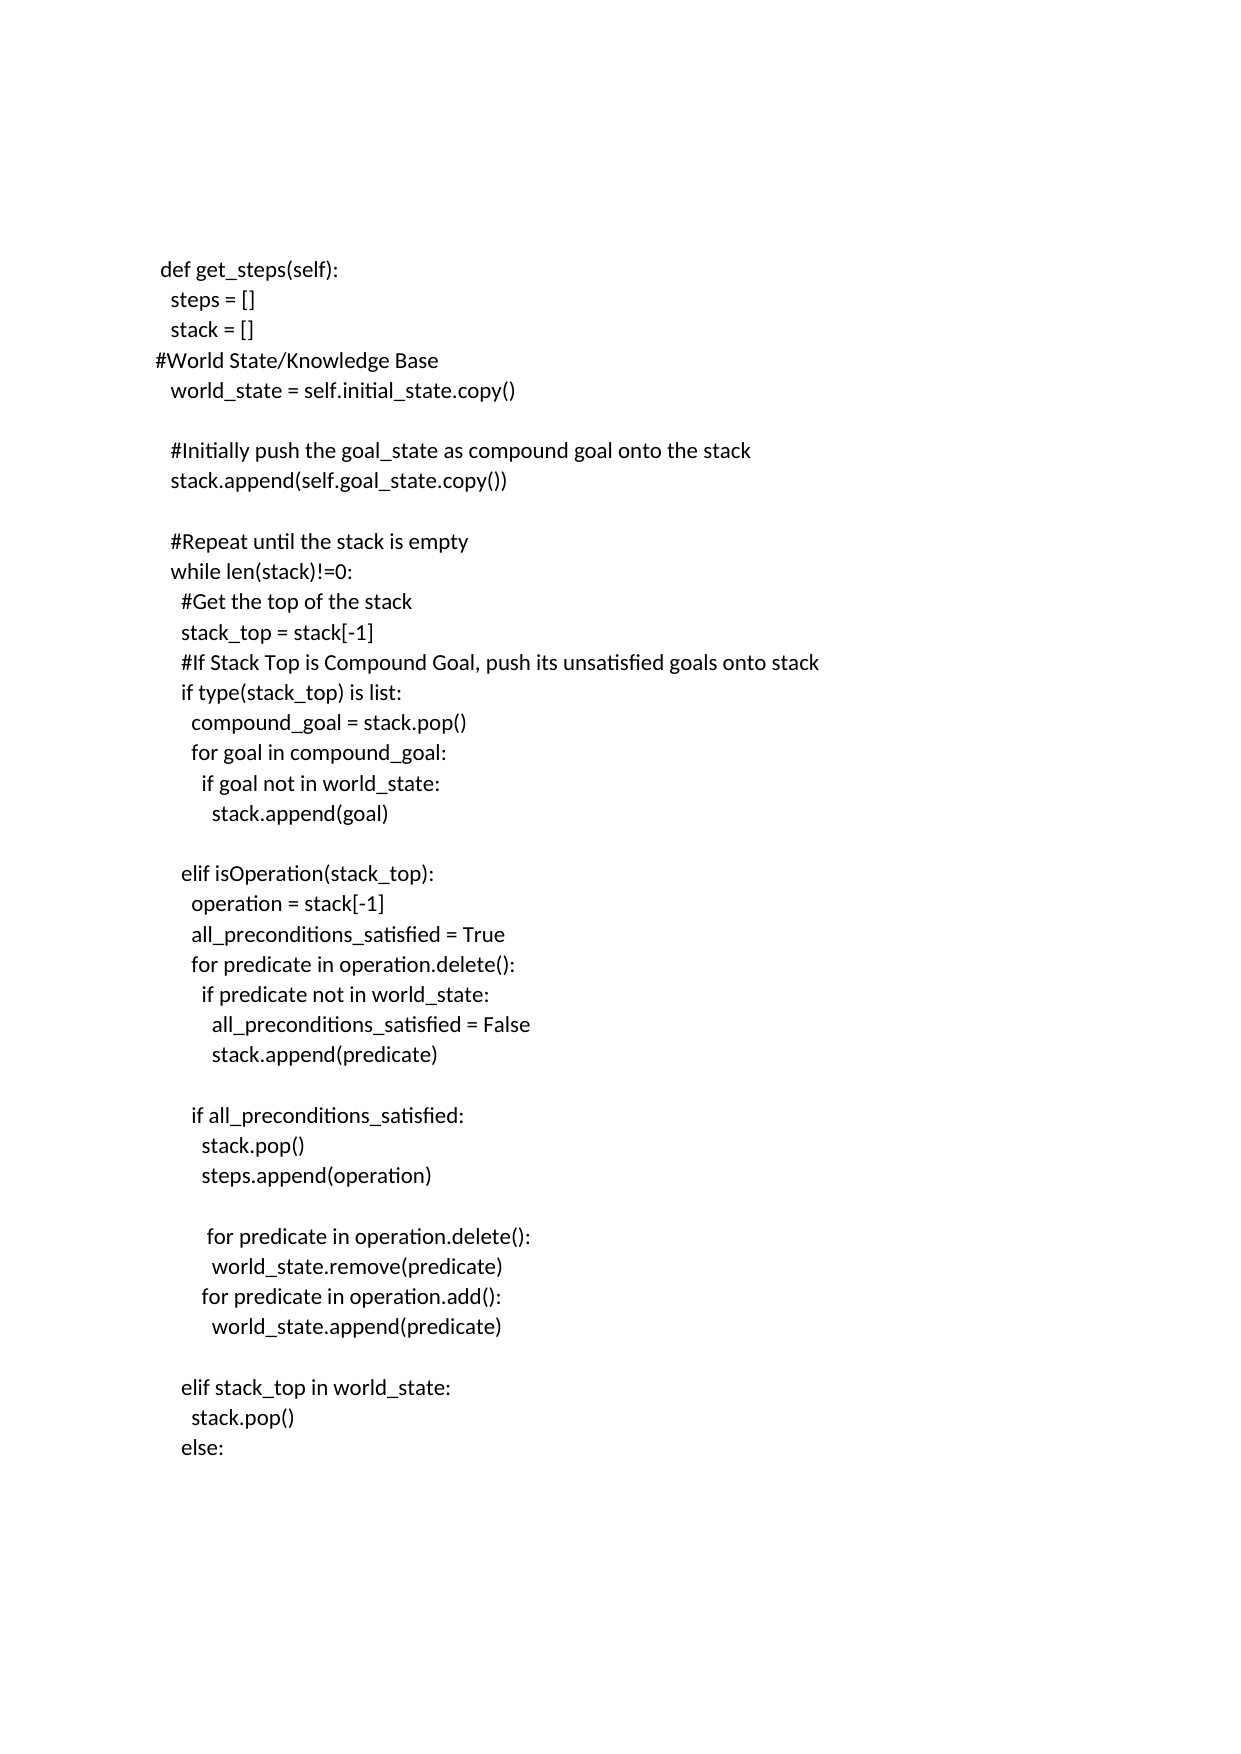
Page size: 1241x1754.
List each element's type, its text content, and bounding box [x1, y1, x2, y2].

text for predicate in operation.delete(): [150, 950, 1090, 978]
text stack.pop() [150, 1403, 1090, 1431]
text world_state = self.initial_state.copy() [150, 376, 1090, 404]
text elif isOperation(stack_top): [150, 859, 1090, 887]
text else: [150, 1433, 1090, 1461]
text stack_top = stack[-1] [150, 618, 1090, 646]
text for predicate in operation.delete(): [150, 1222, 1090, 1250]
text compound_goal = stack.pop() [150, 708, 1090, 736]
text stack.append(goal) [150, 799, 1090, 827]
text #Initially push the goal_state as compound goal onto the stack [150, 436, 1090, 464]
text #Get the top of the stack [150, 587, 1090, 616]
text steps = [] [150, 285, 1090, 313]
text for predicate in operation.add(): [150, 1282, 1090, 1310]
text #World State/Knowledge Base [150, 346, 1090, 374]
text world_state.remove(predicate) [150, 1252, 1090, 1280]
text world_state.append(predicate) [150, 1312, 1090, 1341]
text steps.append(operation) [150, 1161, 1090, 1189]
text stack.append(predicate) [150, 1041, 1090, 1069]
text all_preconditions_satisfied = False [150, 1010, 1090, 1038]
text #Repeat until the stack is empty [150, 527, 1090, 555]
text if goal not in world_state: [150, 769, 1090, 797]
text stack = [] [150, 316, 1090, 344]
text elif stack_top in world_state: [150, 1373, 1090, 1401]
text #If Stack Top is Compound Goal, push its unsatisfied goals onto stack [150, 648, 1090, 676]
text if predicate not in world_state: [150, 980, 1090, 1008]
text stack.pop() [150, 1131, 1090, 1159]
text while len(stack)!=0: [150, 557, 1090, 585]
text stack.append(self.goal_state.copy()) [150, 467, 1090, 495]
text for goal in compound_goal: [150, 738, 1090, 767]
text all_preconditions_satisfied = True [150, 920, 1090, 948]
text def get_steps(self): [150, 255, 1090, 283]
text operation = stack[-1] [150, 889, 1090, 918]
text if type(stack_top) is list: [150, 678, 1090, 706]
text if all_preconditions_satisfied: [150, 1101, 1090, 1129]
